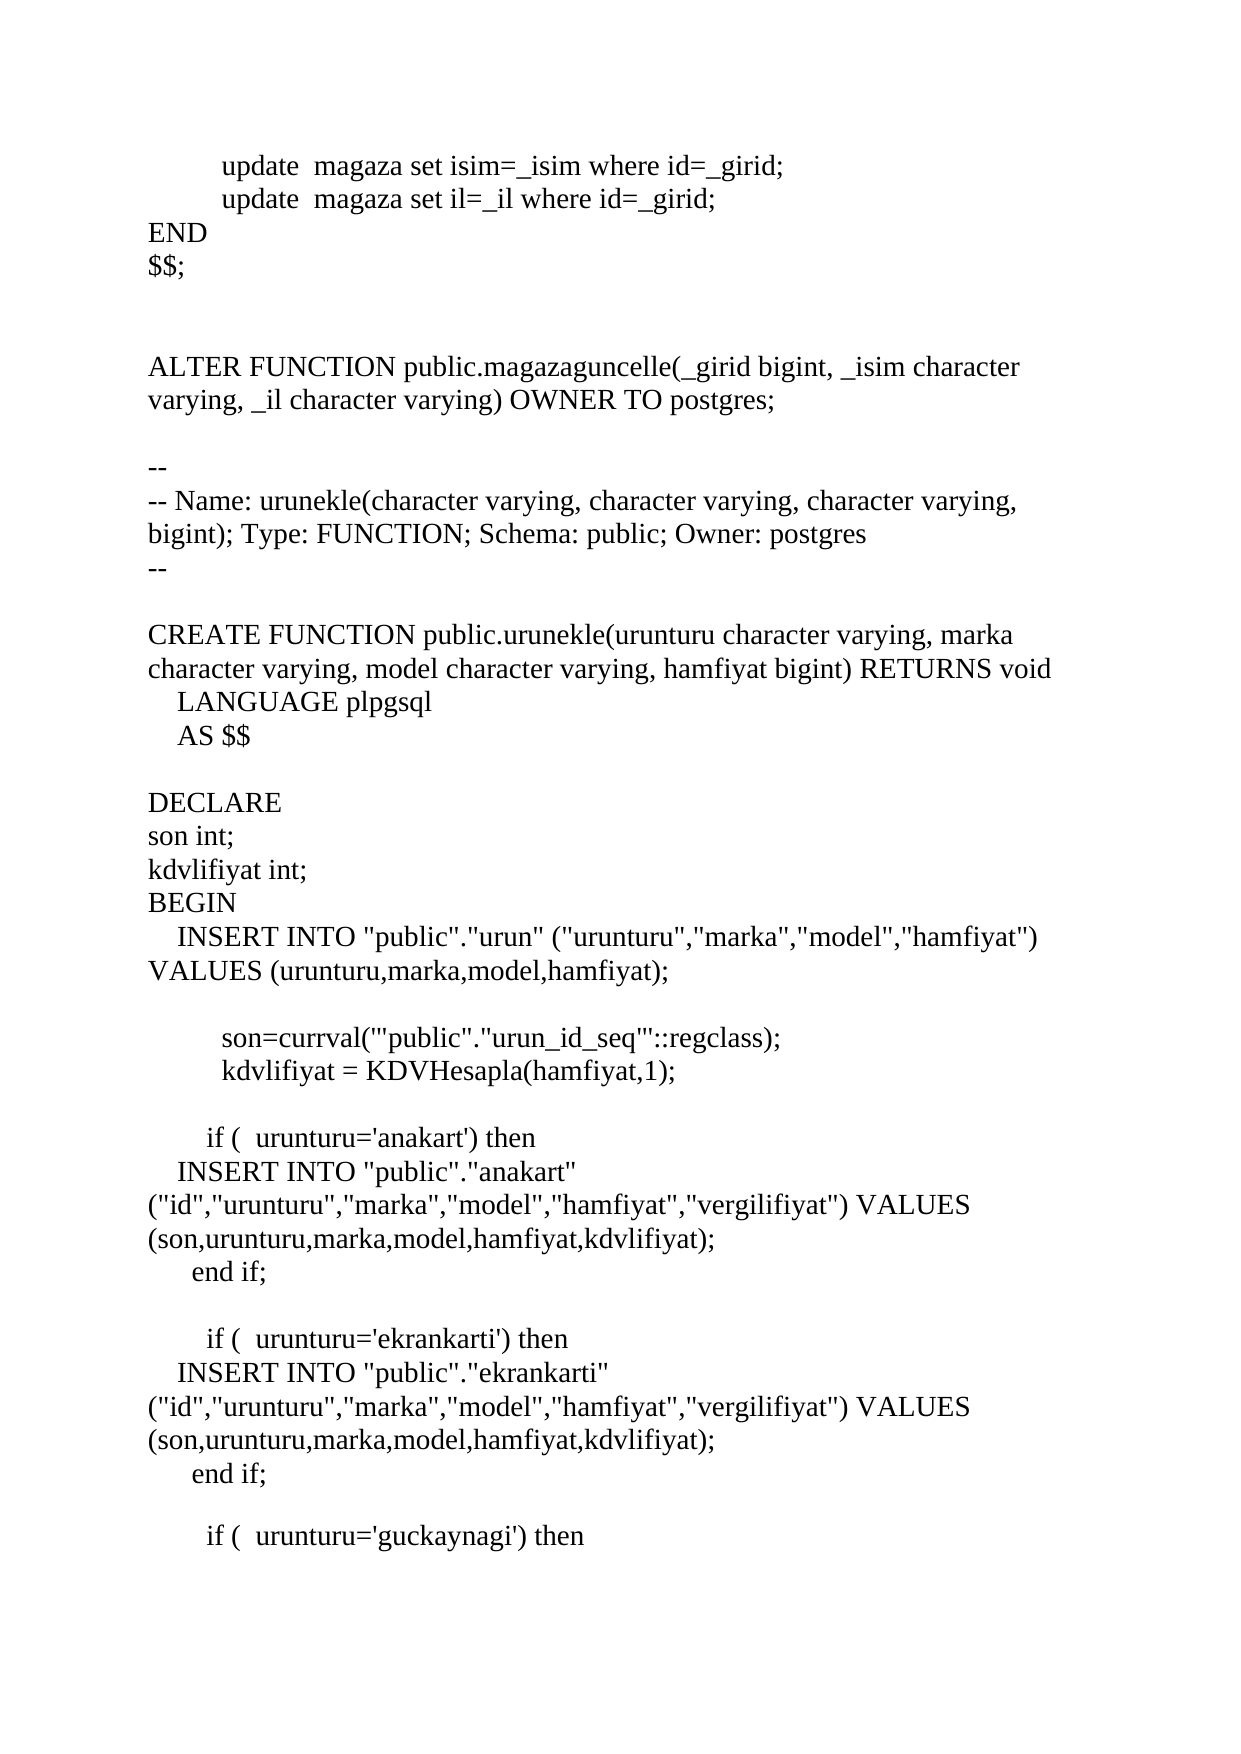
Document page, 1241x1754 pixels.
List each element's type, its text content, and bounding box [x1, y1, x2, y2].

text INSERT INTO "public"."ekrankarti" ("id","urunturu","marka","model","hamfiyat","vergilifiyat") VALUES (son,urunturu,marka,model,hamfiyat,kdvlifiyat); [148, 1355, 1093, 1456]
text -- [148, 550, 1093, 584]
text -- Name: urunekle(character varying, character varying, character varying, bigint); Type: FUNCTION; Schema: public; Owner: postgres [148, 483, 1093, 550]
text END [148, 215, 1093, 248]
text DECLARE [148, 785, 1093, 818]
text $$; [148, 248, 1093, 282]
text update magaza set isim=_isim where id=_girid; [148, 148, 1093, 181]
text update magaza set il=_il where id=_girid; [148, 181, 1093, 215]
text son=currval('"public"."urun_id_seq"'::regclass); [148, 1020, 1093, 1053]
text end if; [148, 1456, 1093, 1489]
text son int; [148, 818, 1093, 852]
text BEGIN [148, 886, 1093, 919]
text kdvlifiyat int; [148, 852, 1093, 886]
text AS $$ [148, 718, 1093, 751]
text CREATE FUNCTION public.urunekle(urunturu character varying, marka character varying, model character varying, hamfiyat bigint) RETURNS void [148, 617, 1093, 684]
text if ( urunturu='ekrankarti') then [148, 1322, 1093, 1355]
text end if; [148, 1254, 1093, 1288]
text INSERT INTO "public"."urun" ("urunturu","marka","model","hamfiyat") VALUES (urunturu,marka,model,hamfiyat); [148, 919, 1093, 986]
text if ( urunturu='guckaynagi') then [148, 1518, 1093, 1552]
text if ( urunturu='anakart') then [148, 1120, 1093, 1154]
text -- [148, 449, 1093, 483]
text kdvlifiyat = KDVHesapla(hamfiyat,1); [148, 1053, 1093, 1087]
text INSERT INTO "public"."anakart" ("id","urunturu","marka","model","hamfiyat","vergilifiyat") VALUES (son,urunturu,marka,model,hamfiyat,kdvlifiyat); [148, 1154, 1093, 1254]
text ALTER FUNCTION public.magazaguncelle(_girid bigint, _isim character varying, _il character varying) OWNER TO postgres; [148, 349, 1093, 416]
text LANGUAGE plpgsql [148, 684, 1093, 718]
